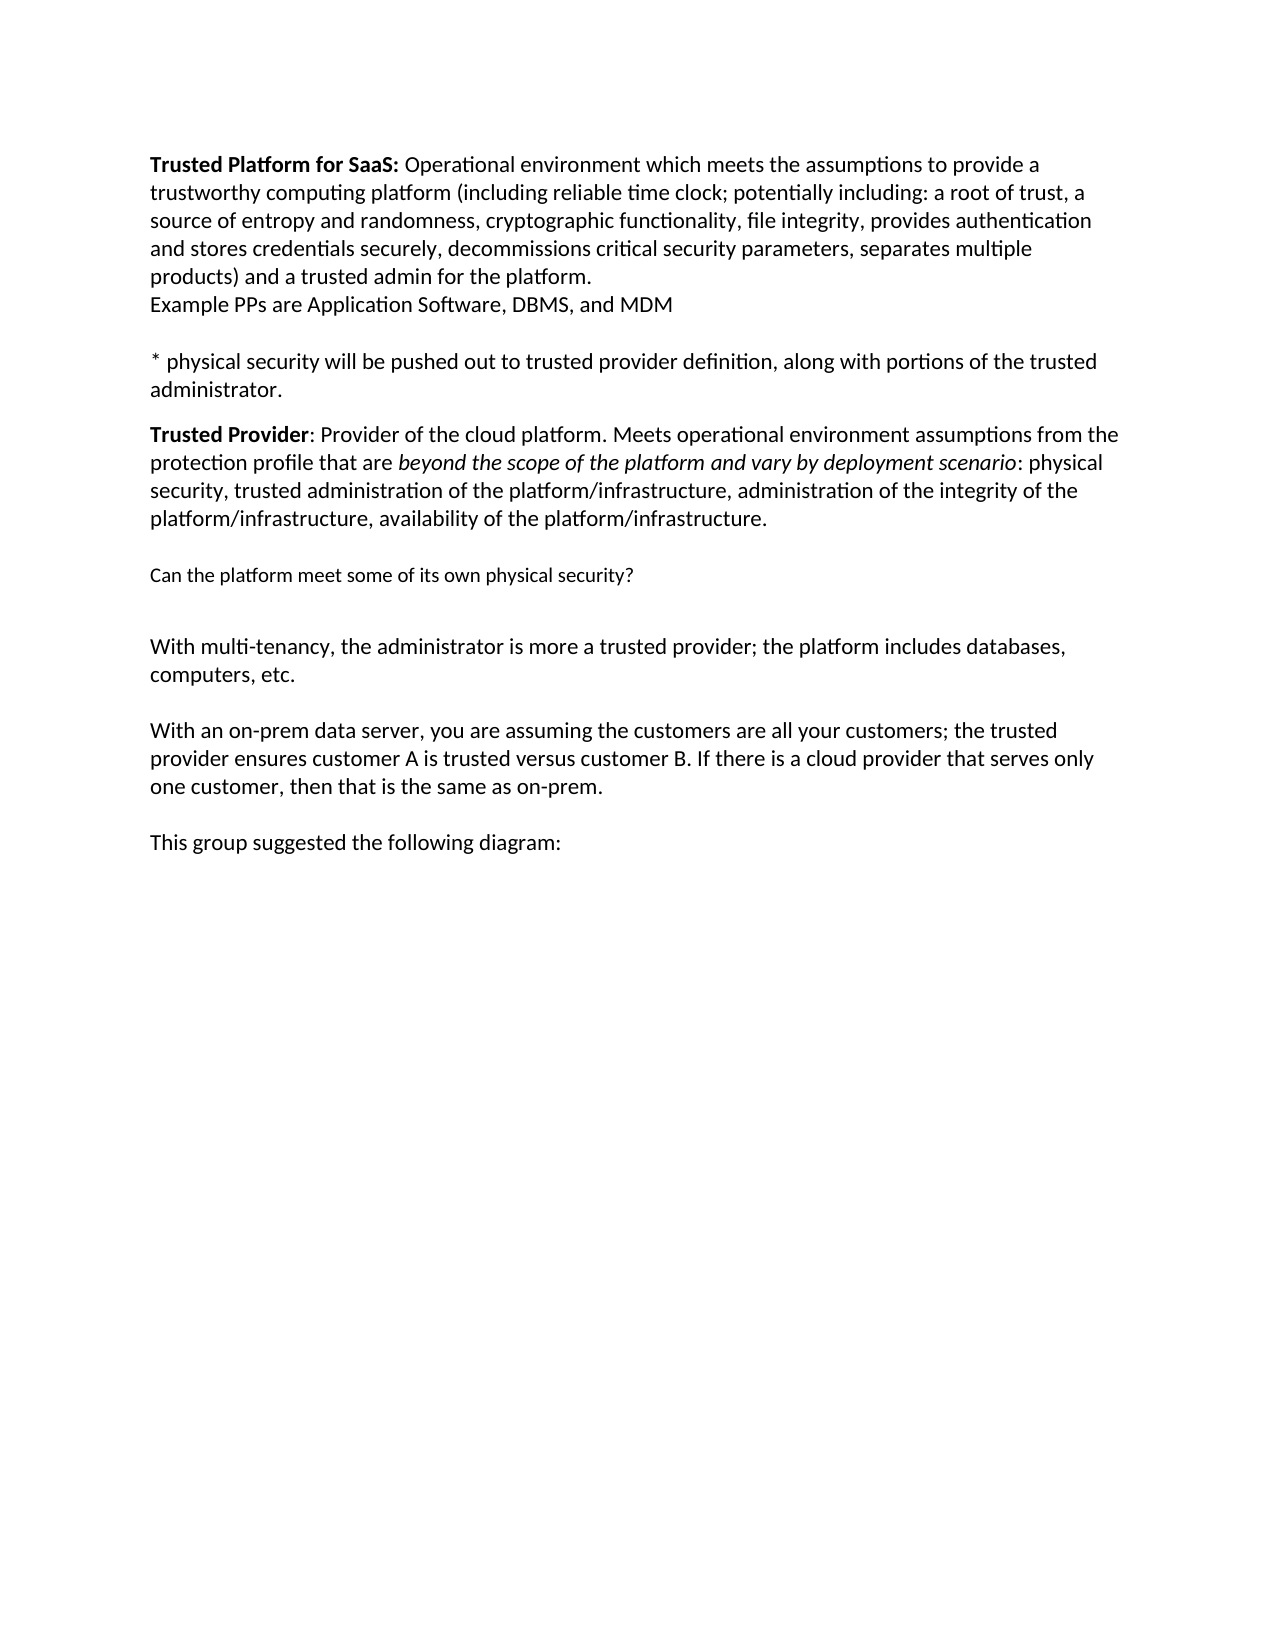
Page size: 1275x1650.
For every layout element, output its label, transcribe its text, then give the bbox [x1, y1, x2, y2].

text Trusted Platform for SaaS: Operational environment which meets the assumptions to provide a trustworthy computing platform (including reliable time clock; potentially including: a root of trust, a source of entropy and randomness, cryptographic functionality, file integrity, provides authentication and stores credentials securely, decommissions critical security parameters, separates multiple products) and a trusted admin for the platform. [150, 150, 1125, 290]
text Trusted Provider: Provider of the cloud platform. Meets operational environment assumptions from the protection profile that are beyond the scope of the platform and vary by deployment scenario: physical security, trusted administration of the platform/infrastructure, administration of the integrity of the platform/infrastructure, availability of the platform/infrastructure. [150, 421, 1125, 533]
text With multi-tenancy, the administrator is more a trusted provider; the platform includes databases, computers, etc. [150, 632, 1125, 688]
text Example PPs are Application Software, DBMS, and MDM [150, 290, 1125, 318]
text This group suggested the following diagram: [150, 828, 1125, 857]
text Can the platform meet some of its own physical security? [150, 562, 1125, 587]
text * physical security will be pushed out to trusted provider definition, along with portions of the trusted administrator. [150, 347, 1125, 403]
text With an on-prem data server, you are assuming the customers are all your customers; the trusted provider ensures customer A is trusted versus customer B. If there is a cloud provider that serves only one customer, then that is the same as on-prem. [150, 716, 1125, 801]
